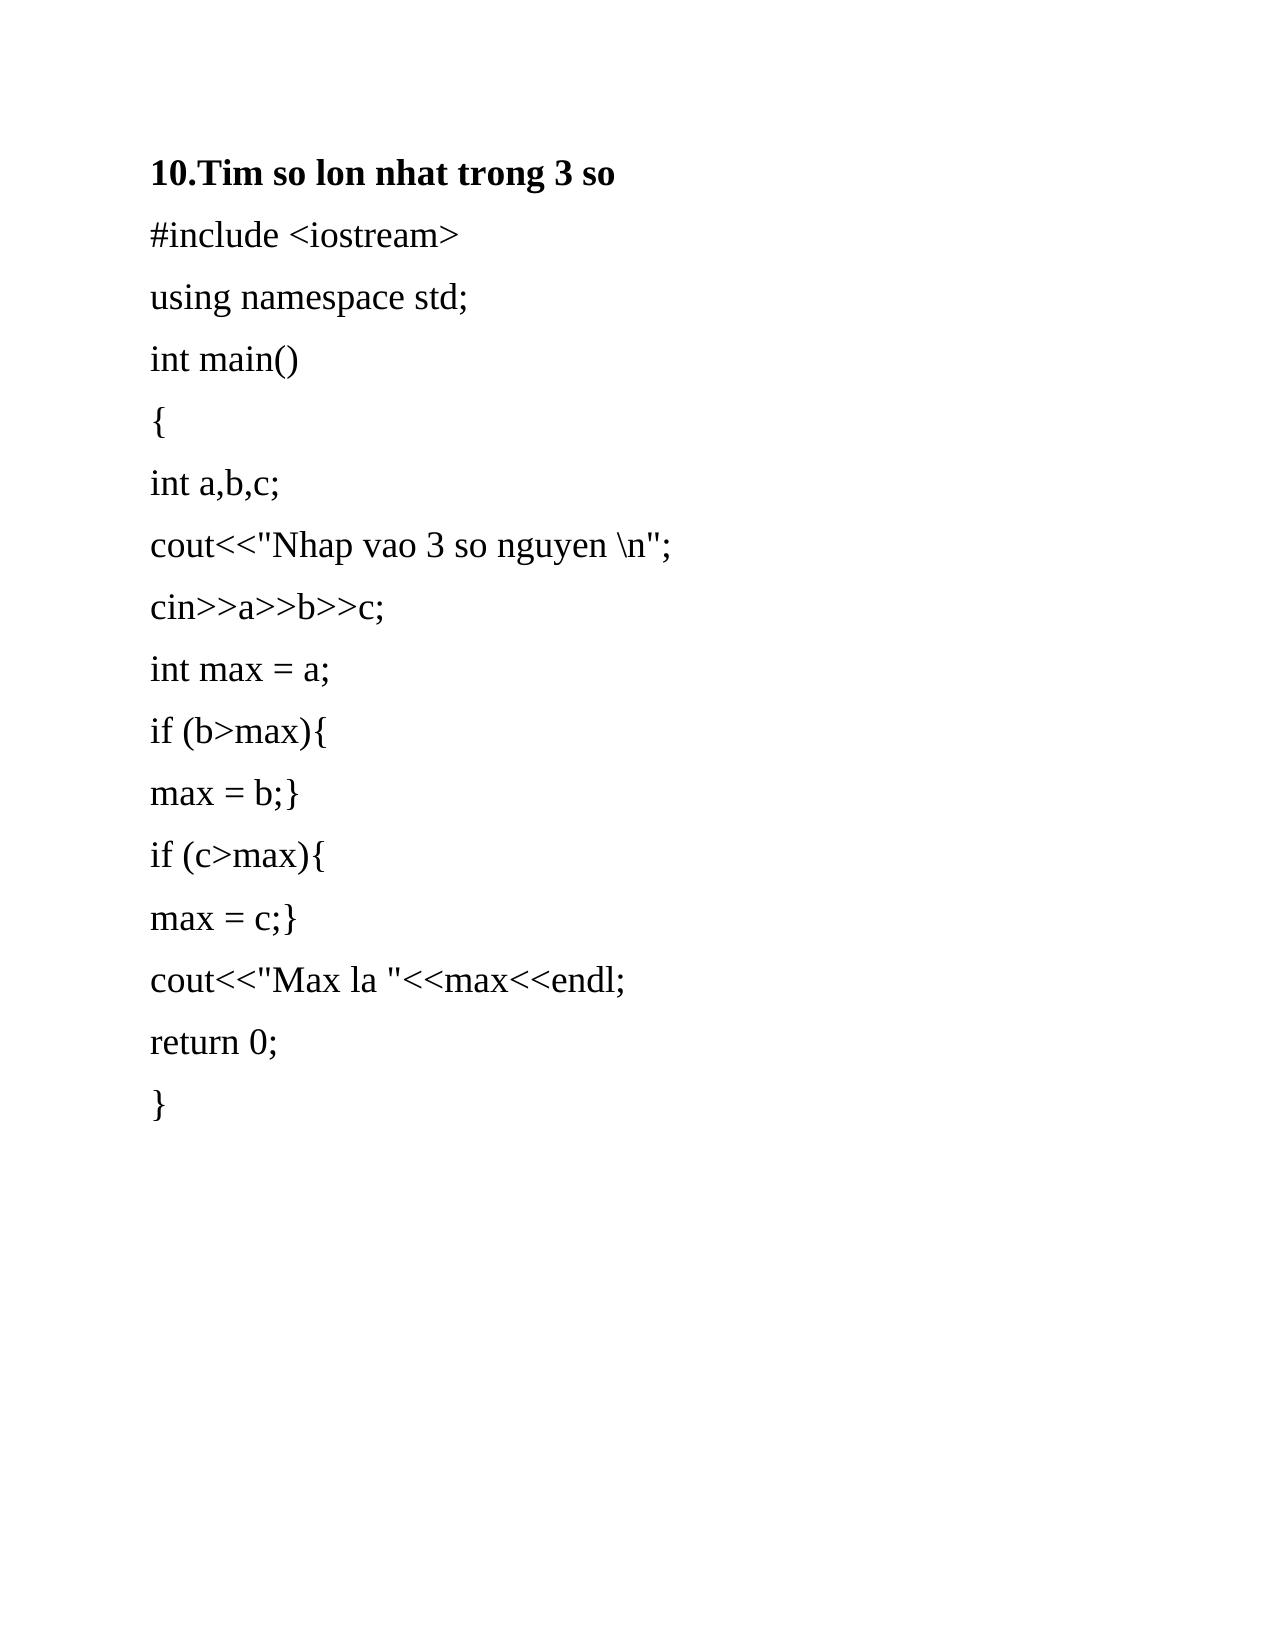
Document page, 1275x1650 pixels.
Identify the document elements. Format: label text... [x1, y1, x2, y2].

text { [150, 398, 1125, 441]
text 10.Tim so lon nhat trong 3 so [150, 150, 1125, 193]
text int a,b,c; [150, 460, 1125, 503]
text max = c;} [150, 895, 1125, 938]
text if (c>max){ [150, 833, 1125, 876]
text cin>>a>>b>>c; [150, 584, 1125, 628]
text cout<<"Nhap vao 3 so nguyen \n"; [150, 522, 1125, 566]
text #include <iostream> [150, 212, 1125, 255]
text max = b;} [150, 771, 1125, 814]
text return 0; [150, 1019, 1125, 1062]
text using namespace std; [150, 274, 1125, 317]
text cout<<"Max la "<<max<<endl; [150, 957, 1125, 1000]
text if (b>max){ [150, 709, 1125, 752]
text int main() [150, 336, 1125, 379]
text } [150, 1081, 1125, 1124]
text int max = a; [150, 647, 1125, 690]
